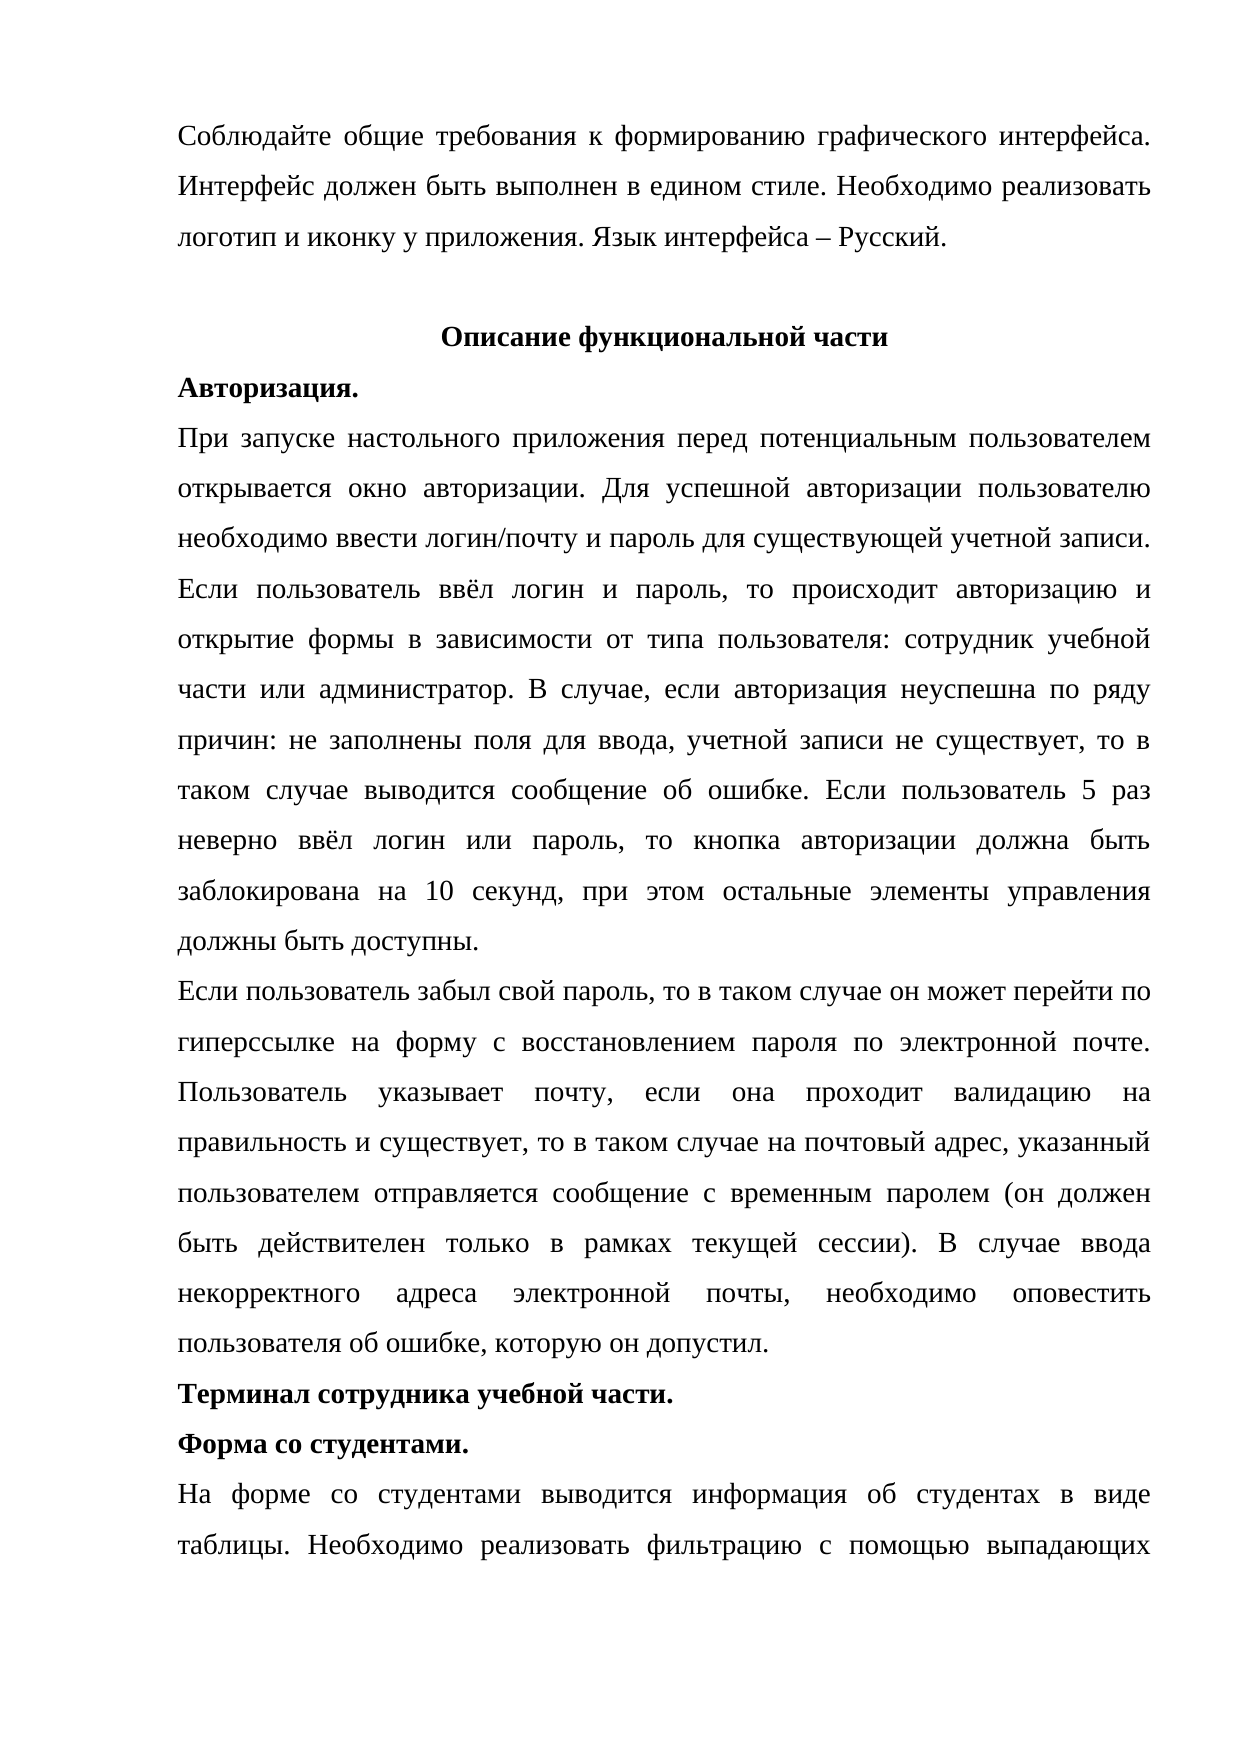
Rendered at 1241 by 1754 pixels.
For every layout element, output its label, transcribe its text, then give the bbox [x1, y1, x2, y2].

text Описание функциональной части [177, 319, 1152, 353]
text Если пользователь забыл свой пароль, то в таком случае он может перейти по гиперссылке на форму с восстановлением пароля по электронной почте. Пользователь указывает почту, если она проходит валидацию на правильность и существует, то в таком случае на почтовый адрес, указанный пользователем отправляется сообщение с временным паролем (он должен быть действителен только в рамках текущей сессии). В случае ввода некорректного адреса электронной почты, необходимо оповестить пользователя об ошибке, которую он допустил. [177, 973, 1152, 1359]
text Соблюдайте общие требования к формированию графического интерфейса. Интерфейс должен быть выполнен в едином стиле. Необходимо реализовать логотип и иконку у приложения. Язык интерфейса – Русский. [177, 118, 1152, 252]
text Форма со студентами. [177, 1426, 1152, 1460]
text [177, 1477, 1152, 1560]
text Авторизация. [177, 370, 1152, 403]
text При запуске настольного приложения перед потенциальным пользователем открывается окно авторизации. Для успешной авторизации пользователю необходимо ввести логин/почту и пароль для существующей учетной записи. Если пользователь ввёл логин и пароль, то происходит авторизацию и открытие формы в зависимости от типа пользователя: сотрудник учебной части или администратор. В случае, если авторизация неуспешна по ряду причин: не заполнены поля для ввода, учетной записи не существует, то в таком случае выводится сообщение об ошибке. Если пользователь 5 раз неверно ввёл логин или пароль, то кнопка авторизации должна быть заблокирована на 10 секунд, при этом остальные элементы управления должны быть доступны. [177, 420, 1152, 957]
text Терминал сотрудника учебной части. [177, 1376, 1152, 1409]
